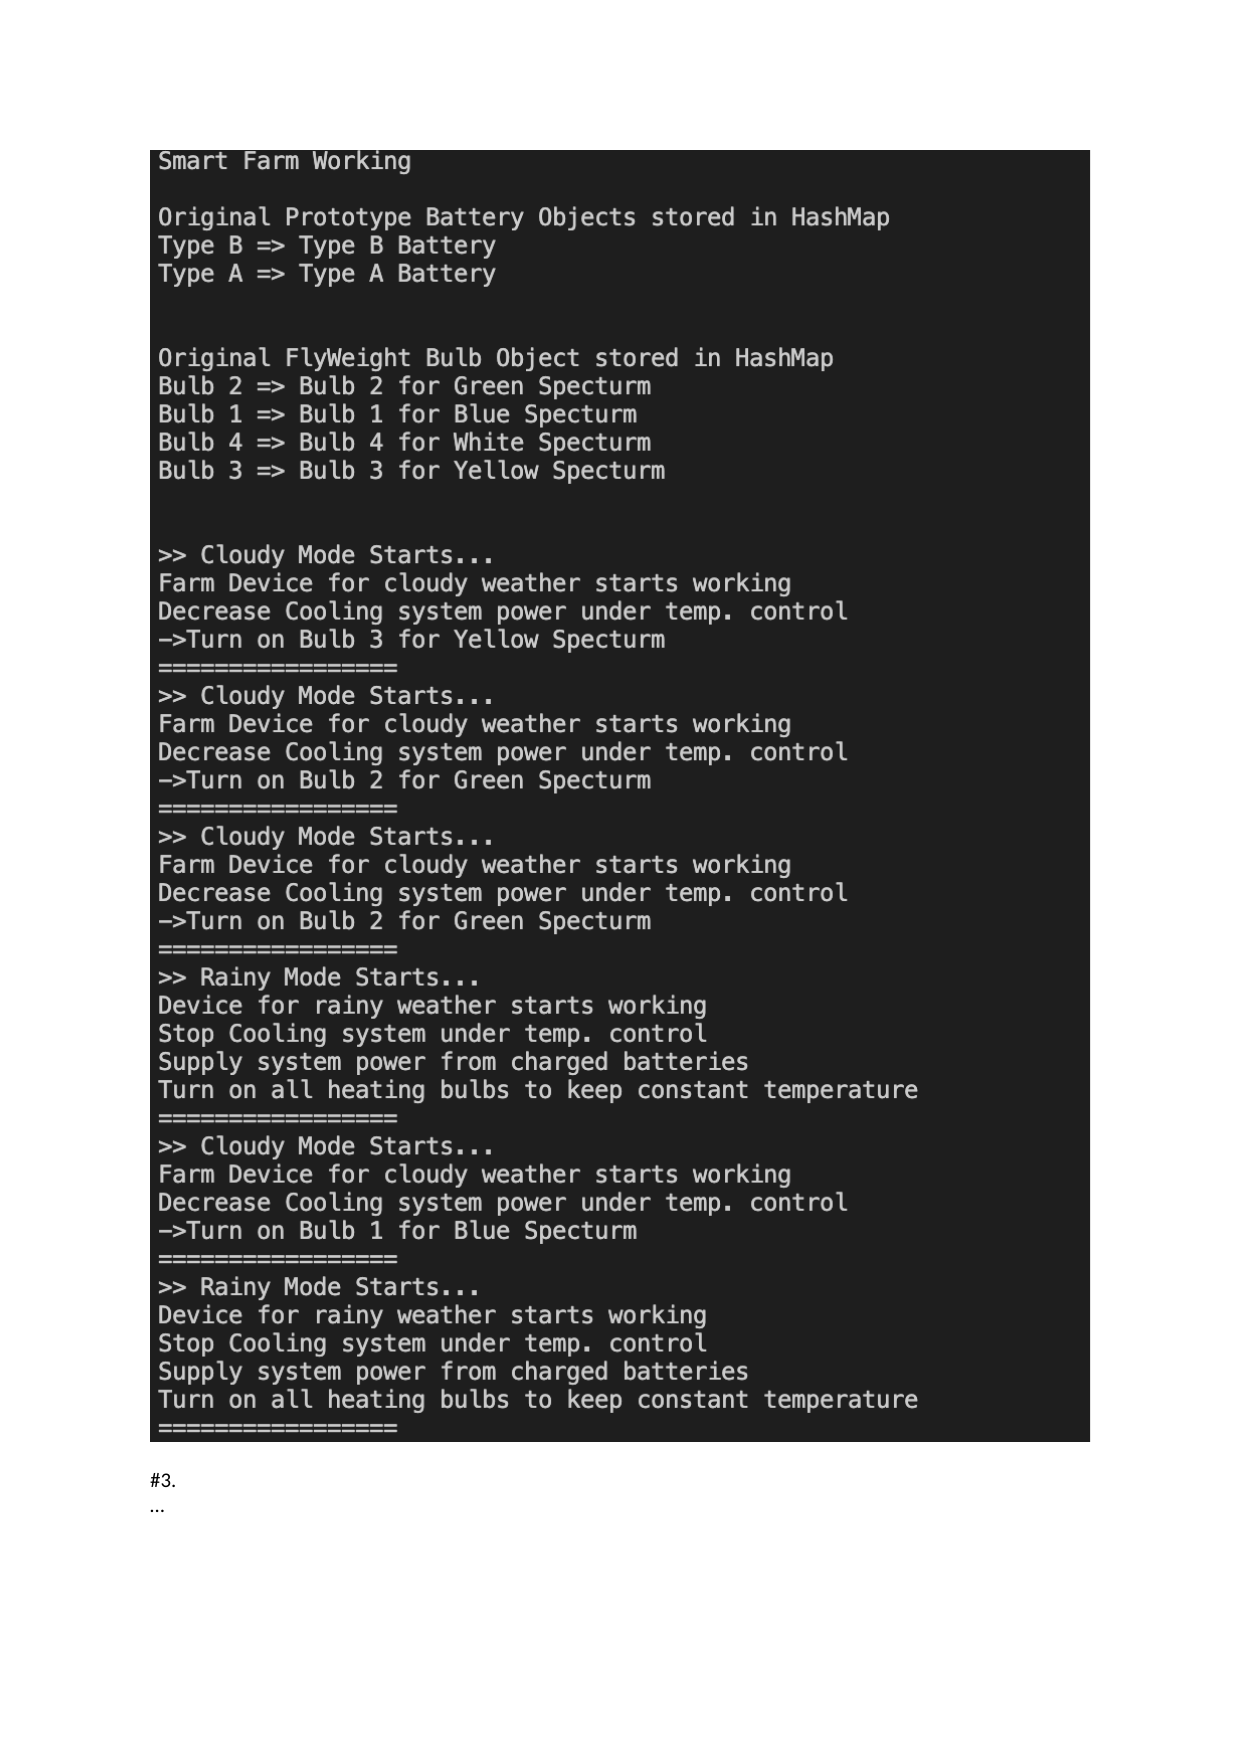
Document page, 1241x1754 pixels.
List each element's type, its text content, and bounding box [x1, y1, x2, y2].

text … [150, 1493, 1090, 1518]
picture [150, 150, 1091, 1442]
text #3. [150, 1467, 1090, 1493]
